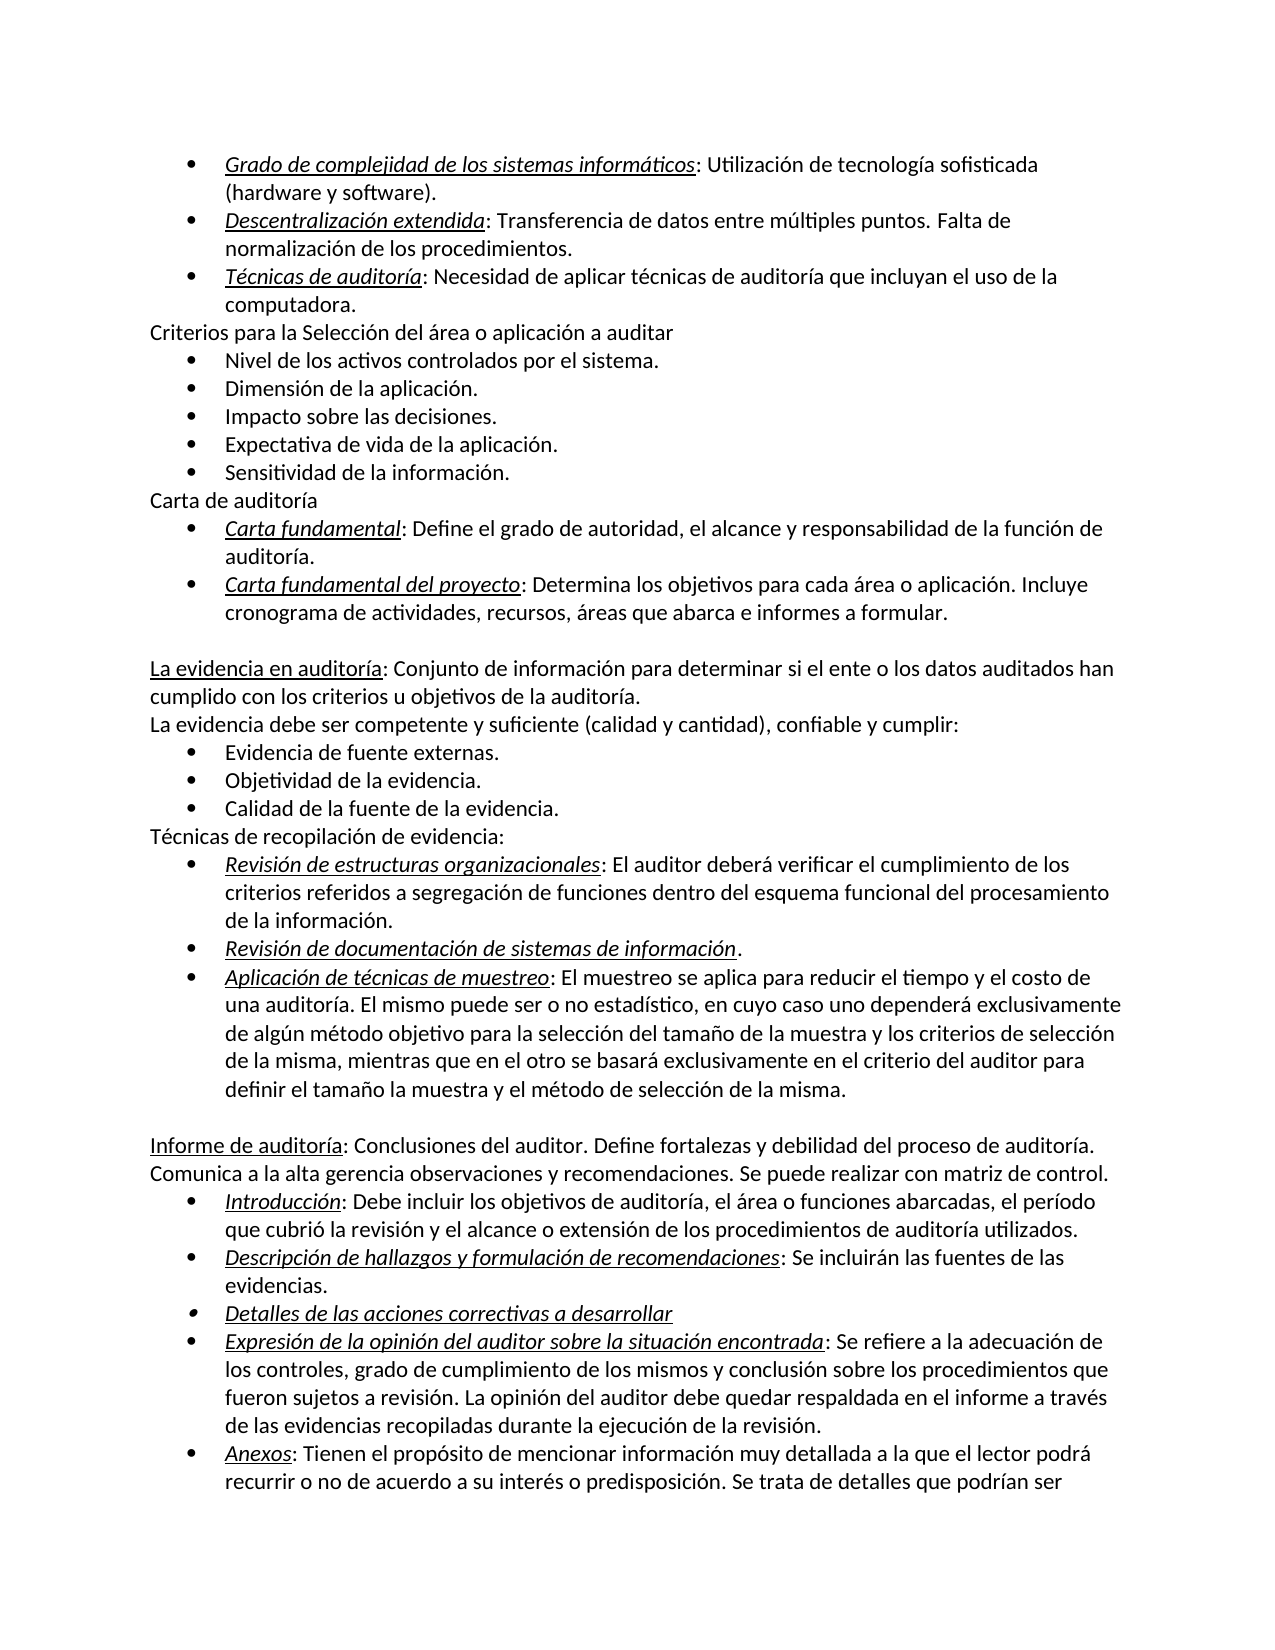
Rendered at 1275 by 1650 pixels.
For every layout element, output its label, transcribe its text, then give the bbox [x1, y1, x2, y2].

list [187, 1439, 1125, 1495]
list Revisión de documentación de sistemas de información. [187, 934, 1125, 963]
list Técnicas de auditoría: Necesidad de aplicar técnicas de auditoría que incluyan el uso de la computadora. [187, 262, 1125, 318]
list Evidencia de fuente externas. [187, 738, 1125, 766]
list Nivel de los activos controlados por el sistema. [187, 346, 1125, 374]
list Objetividad de la evidencia. [187, 766, 1125, 794]
list Expresión de la opinión del auditor sobre la situación encontrada: Se refiere a la adecuación de los controles, grado de cumplimiento de los mismos y conclusión sobre los procedimientos que fueron sujetos a revisión. La opinión del auditor debe quedar respaldada en el informe a través de las evidencias recopiladas durante la ejecución de la revisión. [187, 1327, 1125, 1439]
list Detalles de las acciones correctivas a desarrollar [187, 1299, 1125, 1327]
list Carta fundamental del proyecto: Determina los objetivos para cada área o aplicación. Incluye cronograma de actividades, recursos, áreas que abarca e informes a formular. [187, 570, 1125, 626]
list Expectativa de vida de la aplicación. [187, 430, 1125, 458]
list Carta fundamental: Define el grado de autoridad, el alcance y responsabilidad de la función de auditoría. [187, 514, 1125, 570]
list Sensitividad de la información. [187, 458, 1125, 486]
list Descentralización extendida: Transferencia de datos entre múltiples puntos. Falta de normalización de los procedimientos. [187, 206, 1125, 262]
list Aplicación de técnicas de muestreo: El muestreo se aplica para reducir el tiempo y el costo de una auditoría. El mismo puede ser o no estadístico, en cuyo caso uno dependerá exclusivamente de algún método objetivo para la selección del tamaño de la muestra y los criterios de selección de la misma, mientras que en el otro se basará exclusivamente en el criterio del auditor para definir el tamaño la muestra y el método de selección de la misma. [187, 963, 1125, 1103]
text La evidencia debe ser competente y suficiente (calidad y cantidad), confiable y cumplir: [150, 710, 1125, 738]
list Revisión de estructuras organizacionales: El auditor deberá verificar el cumplimiento de los criterios referidos a segregación de funciones dentro del esquema funcional del procesamiento de la información. [187, 851, 1125, 934]
list Dimensión de la aplicación. [187, 374, 1125, 402]
text Criterios para la Selección del área o aplicación a auditar [150, 318, 1125, 346]
list Descripción de hallazgos y formulación de recomendaciones: Se incluirán las fuentes de las evidencias. [187, 1243, 1125, 1299]
text Informe de auditoría: Conclusiones del auditor. Define fortalezas y debilidad del proceso de auditoría. Comunica a la alta gerencia observaciones y recomendaciones. Se puede realizar con matriz de control. [150, 1131, 1125, 1187]
list Grado de complejidad de los sistemas informáticos: Utilización de tecnología sofisticada (hardware y software). [187, 150, 1125, 206]
list Impacto sobre las decisiones. [187, 402, 1125, 430]
text La evidencia en auditoría: Conjunto de información para determinar si el ente o los datos auditados han cumplido con los criterios u objetivos de la auditoría. [150, 654, 1125, 710]
text Carta de auditoría [150, 486, 1125, 514]
text Técnicas de recopilación de evidencia: [150, 822, 1125, 851]
list Calidad de la fuente de la evidencia. [187, 794, 1125, 822]
list Introducción: Debe incluir los objetivos de auditoría, el área o funciones abarcadas, el período que cubrió la revisión y el alcance o extensión de los procedimientos de auditoría utilizados. [187, 1187, 1125, 1243]
